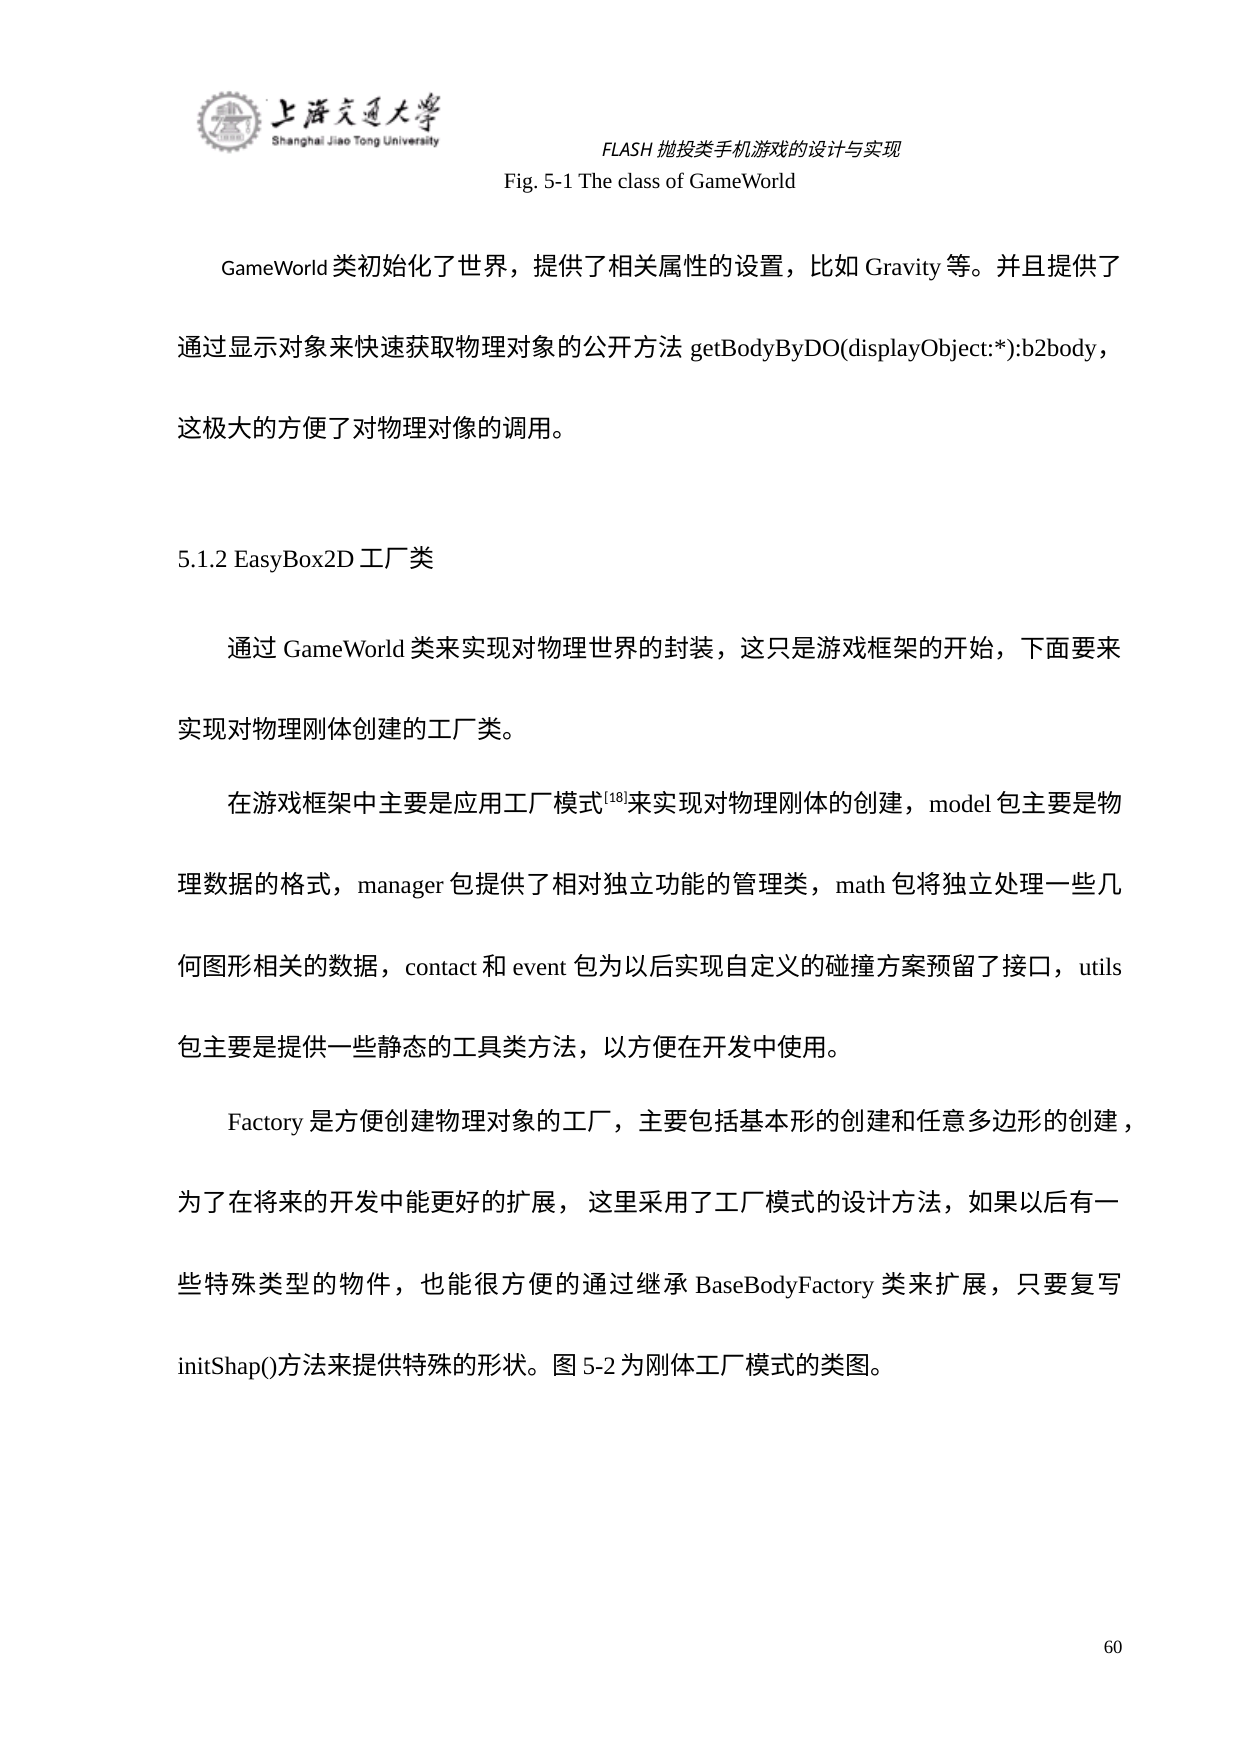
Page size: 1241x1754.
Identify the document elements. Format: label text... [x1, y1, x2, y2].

text 在游戏框架中主要是应用工厂模式[18]来实现对物理刚体的创建，model包主要是物理数据的格式，manager包提供了相对独立功能的管理类，math包将独立处理一些几何图形相关的数据，contact和event 包为以后实现自定义的碰撞方案预留了接口，utils包主要是提供一些静态的工具类方法，以方便在开发中使用。 [177, 769, 1122, 1078]
text GameWorld类初始化了世界，提供了相关属性的设置，比如Gravity等。并且提供了通过显示对象来快速获取物理对象的公开方法getBodyByDO(displayObject:*):b2body，这极大的方便了对物理对像的调用。 [177, 232, 1122, 459]
text Factory是方便创建物理对象的工厂，主要包括基本形的创建和任意多边形的创建，为了在将来的开发中能更好的扩展， 这里采用了工厂模式的设计方法，如果以后有一些特殊类型的物件，也能很方便的通过继承BaseBodyFactory类来扩展，只要复写initShap()方法来提供特殊的形状。图5-2为刚体工厂模式的类图。 [177, 1087, 1122, 1396]
text 通过GameWorld类来实现对物理世界的封装，这只是游戏框架的开始，下面要来实现对物理刚体创建的工厂类。 [177, 614, 1122, 760]
picture [177, 75, 456, 157]
subtitle 5.1.2 EasyBox2D工厂类 [177, 524, 1122, 589]
text Fig. 5-1 The class of GameWorld [177, 168, 1122, 193]
